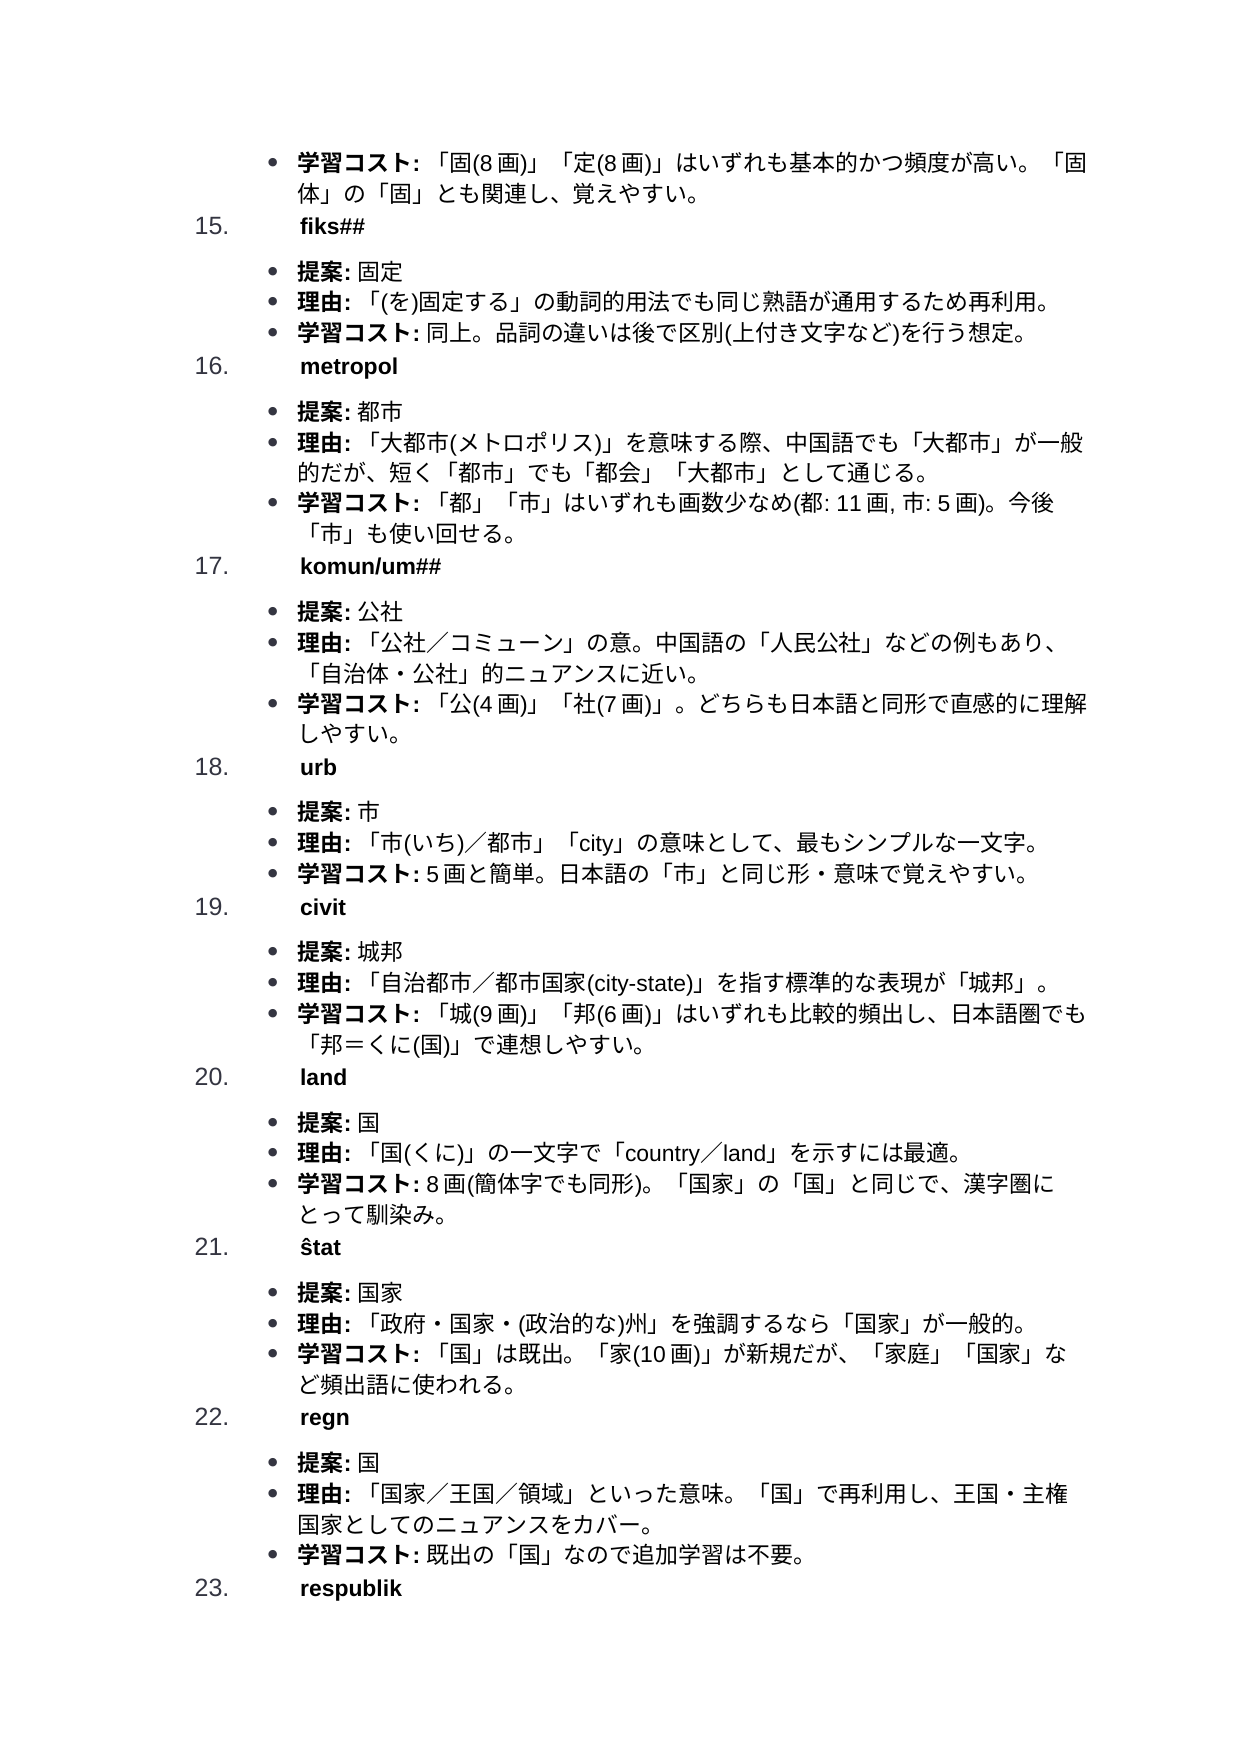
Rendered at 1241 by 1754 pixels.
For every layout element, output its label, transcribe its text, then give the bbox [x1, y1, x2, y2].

list 提案: 国家 [268, 1280, 1090, 1307]
list 提案: 国 [268, 1450, 1090, 1477]
list ŝtat [194, 1232, 1090, 1261]
list 学習コスト: 「城(9画)」「邦(6画)」はいずれも比較的頻出し、日本語圏でも「邦＝くに(国)」で連想しやすい。 [268, 1001, 1090, 1058]
list 理由: 「(を)固定する」の動詞的用法でも同じ熟語が通用するため再利用。 [268, 289, 1090, 316]
list 提案: 固定 [268, 258, 1090, 285]
list 理由: 「市(いち)／都市」「city」の意味として、最もシンプルな一文字。 [268, 830, 1090, 857]
list 学習コスト: 「国」は既出。「家(10画)」が新規だが、「家庭」「国家」など頻出語に使われる。 [268, 1341, 1090, 1398]
list civit [194, 892, 1090, 921]
list 学習コスト: 同上。品詞の違いは後で区別(上付き文字など)を行う想定。 [268, 320, 1090, 347]
list 提案: 国 [268, 1109, 1090, 1136]
list 提案: 都市 [268, 399, 1090, 426]
list 理由: 「公社／コミューン」の意。中国語の「人民公社」などの例もあり、「自治体・公社」的ニュアンスに近い。 [268, 630, 1090, 687]
list metropol [194, 351, 1090, 380]
list land [194, 1062, 1090, 1091]
list regn [194, 1402, 1090, 1431]
list 理由: 「政府・国家・(政治的な)州」を強調するなら「国家」が一般的。 [268, 1311, 1090, 1337]
list 学習コスト: 5画と簡単。日本語の「市」と同じ形・意味で覚えやすい。 [268, 861, 1090, 888]
list 学習コスト: 既出の「国」なので追加学習は不要。 [268, 1542, 1090, 1569]
list 学習コスト: 「公(4画)」「社(7画)」。どちらも日本語と同形で直感的に理解しやすい。 [268, 691, 1090, 748]
list 提案: 城邦 [268, 939, 1090, 966]
list urb [194, 752, 1090, 780]
list 提案: 市 [268, 799, 1090, 826]
list 提案: 公社 [268, 599, 1090, 626]
list 理由: 「国(くに)」の一文字で「country／land」を示すには最適。 [268, 1140, 1090, 1167]
list 学習コスト: 8画(簡体字でも同形)。「国家」の「国」と同じで、漢字圏にとって馴染み。 [268, 1171, 1090, 1228]
list 理由: 「大都市(メトロポリス)」を意味する際、中国語でも「大都市」が一般的だが、短く「都市」でも「都会」「大都市」として通じる。 [268, 429, 1090, 487]
list respublik [194, 1573, 1090, 1601]
list 学習コスト: 「固(8画)」「定(8画)」はいずれも基本的かつ頻度が高い。「固体」の「固」とも関連し、覚えやすい。 [268, 150, 1090, 207]
list fiks## [194, 211, 1090, 240]
list 理由: 「自治都市／都市国家(city-state)」を指す標準的な表現が「城邦」。 [268, 970, 1090, 997]
list 学習コスト: 「都」「市」はいずれも画数少なめ(都: 11画, 市: 5画)。今後「市」も使い回せる。 [268, 490, 1090, 547]
list 理由: 「国家／王国／領域」といった意味。「国」で再利用し、王国・主権国家としてのニュアンスをカバー。 [268, 1481, 1090, 1538]
list komun/um## [194, 551, 1090, 580]
